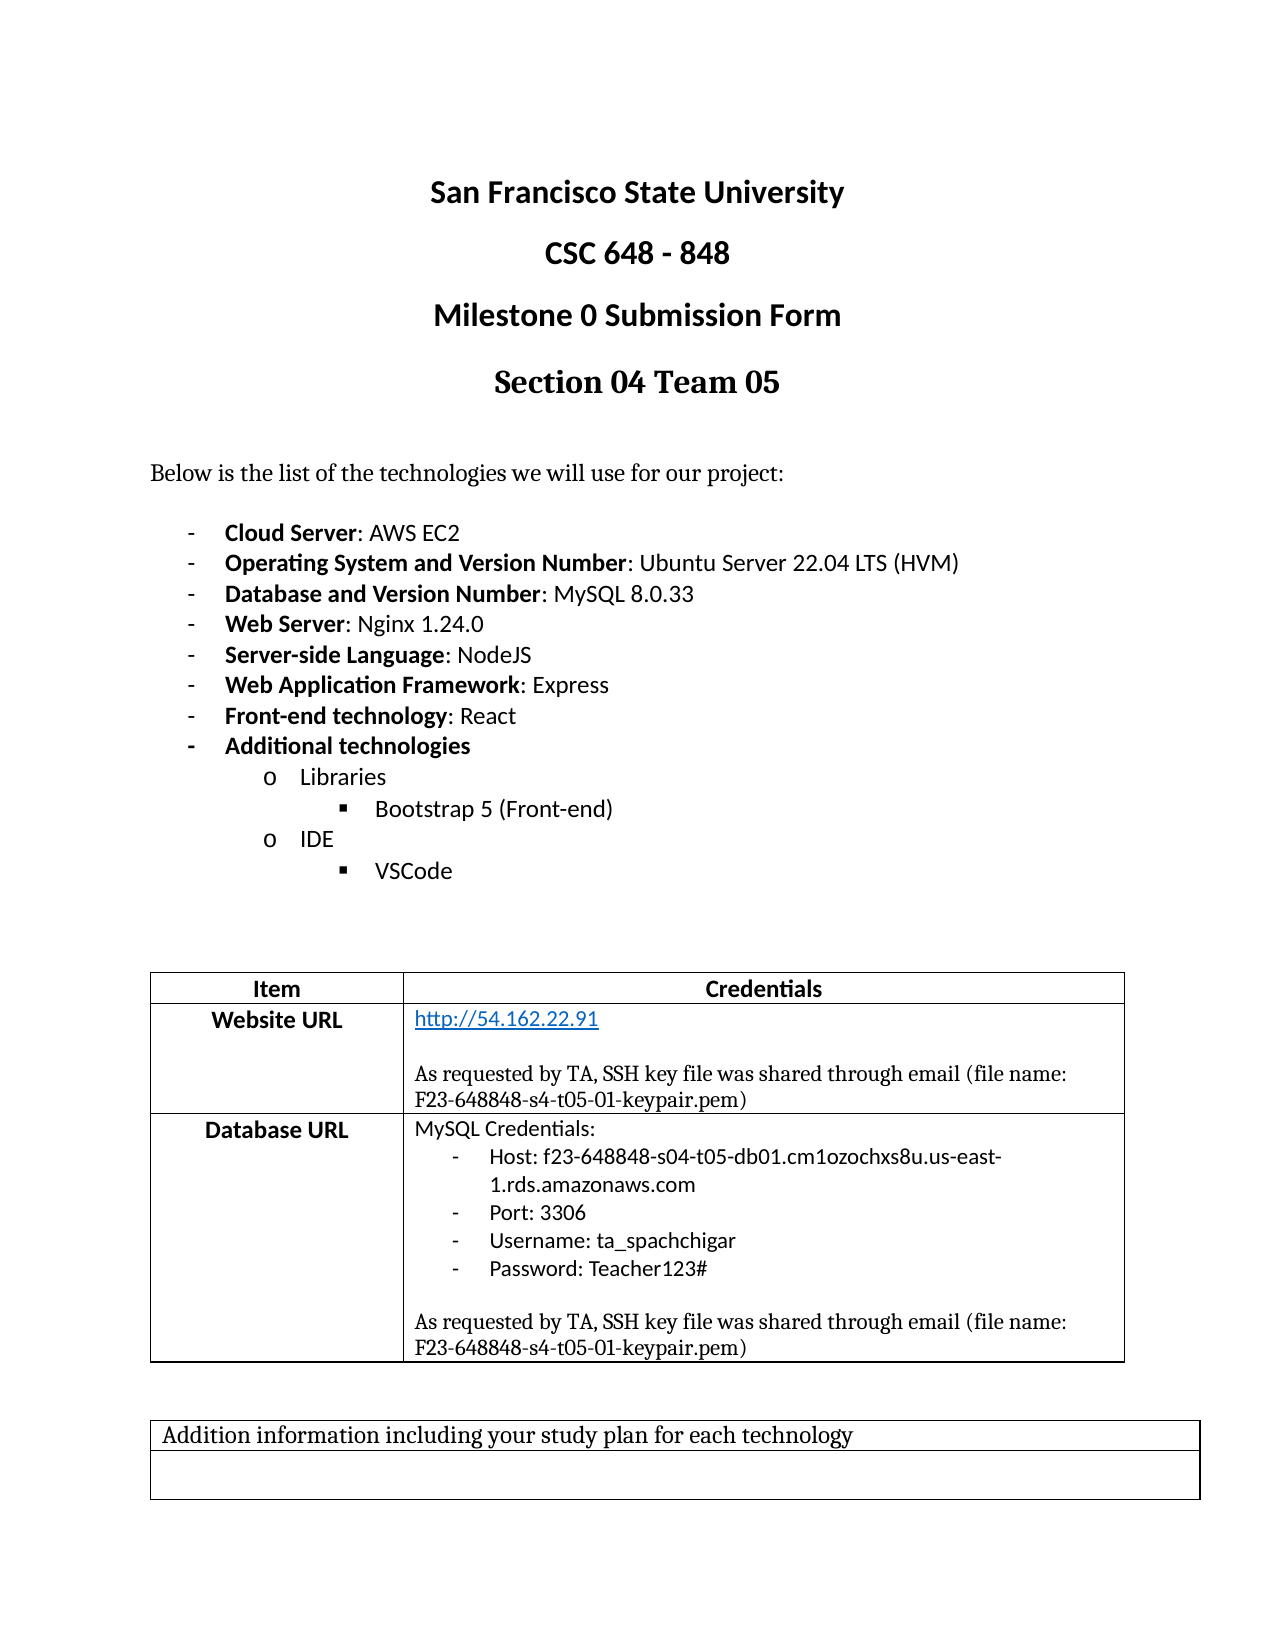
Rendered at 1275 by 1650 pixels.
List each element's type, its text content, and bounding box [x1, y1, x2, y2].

list Cloud Server: AWS EC2 [187, 517, 1125, 547]
table_cell http://54.162.22.91 As requested by TA, SSH key file was shared through email (file name: F23-648848-s4-t05-01-keypair.pem) [404, 1004, 1124, 1113]
list Web Server: Nginx 1.24.0 [187, 608, 1125, 639]
table_cell Database URL [151, 1114, 403, 1361]
subtitle CSC 648 - 848 [150, 232, 1125, 273]
list Operating System and Version Number: Ubuntu Server 22.04 LTS (HVM) [187, 547, 1125, 578]
text Section 04 Team 05 [150, 363, 1125, 402]
table_header Item [151, 973, 403, 1003]
table_cell MySQL Credentials: Host: f23-648848-s04-t05-db01.cm1ozochxs8u.us-east-1.rds.amazonaws.com Port: 3306 Username: ta_spachchigar Password: Teacher123# As requested by TA, SSH key file was shared through email (file name: F23-648848-s4-t05-01-keypair.pem) [404, 1114, 1124, 1361]
list Server-side Language: NodeJS [187, 639, 1125, 669]
list Additional technologies [187, 730, 1125, 761]
list IDE [262, 823, 1125, 855]
table_header Credentials [404, 973, 1124, 1003]
list Front-end technology: React [187, 700, 1125, 730]
subtitle San Francisco State University [150, 171, 1125, 212]
list Database and Version Number: MySQL 8.0.33 [187, 578, 1125, 608]
list Bootstrap 5 (Front-end) [337, 793, 1125, 823]
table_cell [151, 1451, 1199, 1499]
table_cell Website URL [151, 1004, 403, 1113]
table_header Addition information including your study plan for each technology [151, 1421, 1199, 1450]
text Below is the list of the technologies we will use for our project: [150, 459, 1125, 488]
list Web Application Framework: Express [187, 669, 1125, 700]
subtitle Milestone 0 Submission Form [150, 294, 1125, 335]
list VSCode [337, 855, 1125, 886]
list Libraries [262, 761, 1125, 793]
